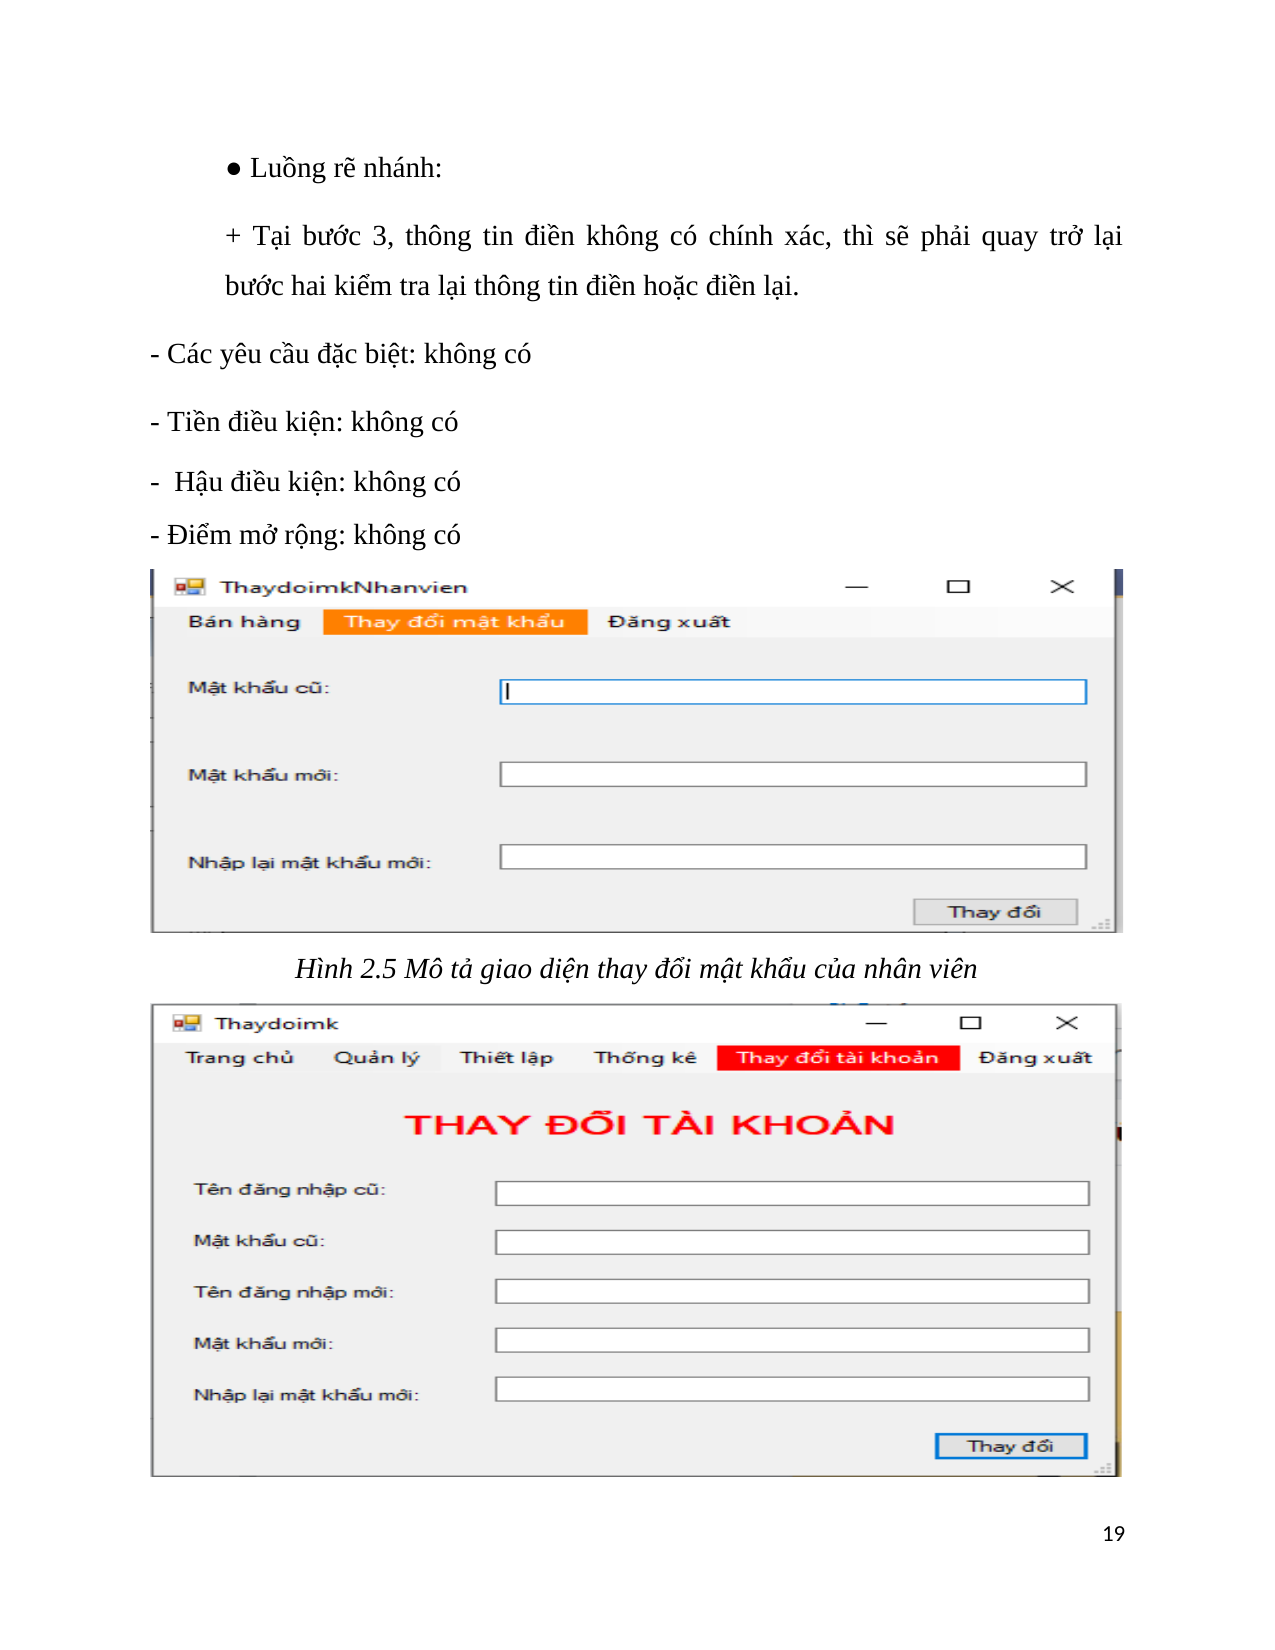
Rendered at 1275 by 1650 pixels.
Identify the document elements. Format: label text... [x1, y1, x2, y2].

text Hình 2.5 Mô tả giao diện thay đổi mật khẩu của nhân viên [150, 951, 1125, 985]
text - Tiền điều kiện: không có [150, 404, 1125, 437]
text ● Luồng rẽ nhánh: [225, 150, 1125, 183]
text - Điểm mở rộng: không có [150, 517, 1125, 550]
text - Các yêu cầu đặc biệt: không có [150, 336, 1125, 369]
text + Tại bước 3, thông tin điền không có chính xác, thì sẽ phải quay trở lại bước hai kiểm tra lại thông tin điền hoặc điền lại. [225, 218, 1125, 302]
picture [150, 569, 1124, 933]
text - Hậu điều kiện: không có [150, 464, 1125, 498]
picture [150, 1003, 1122, 1477]
